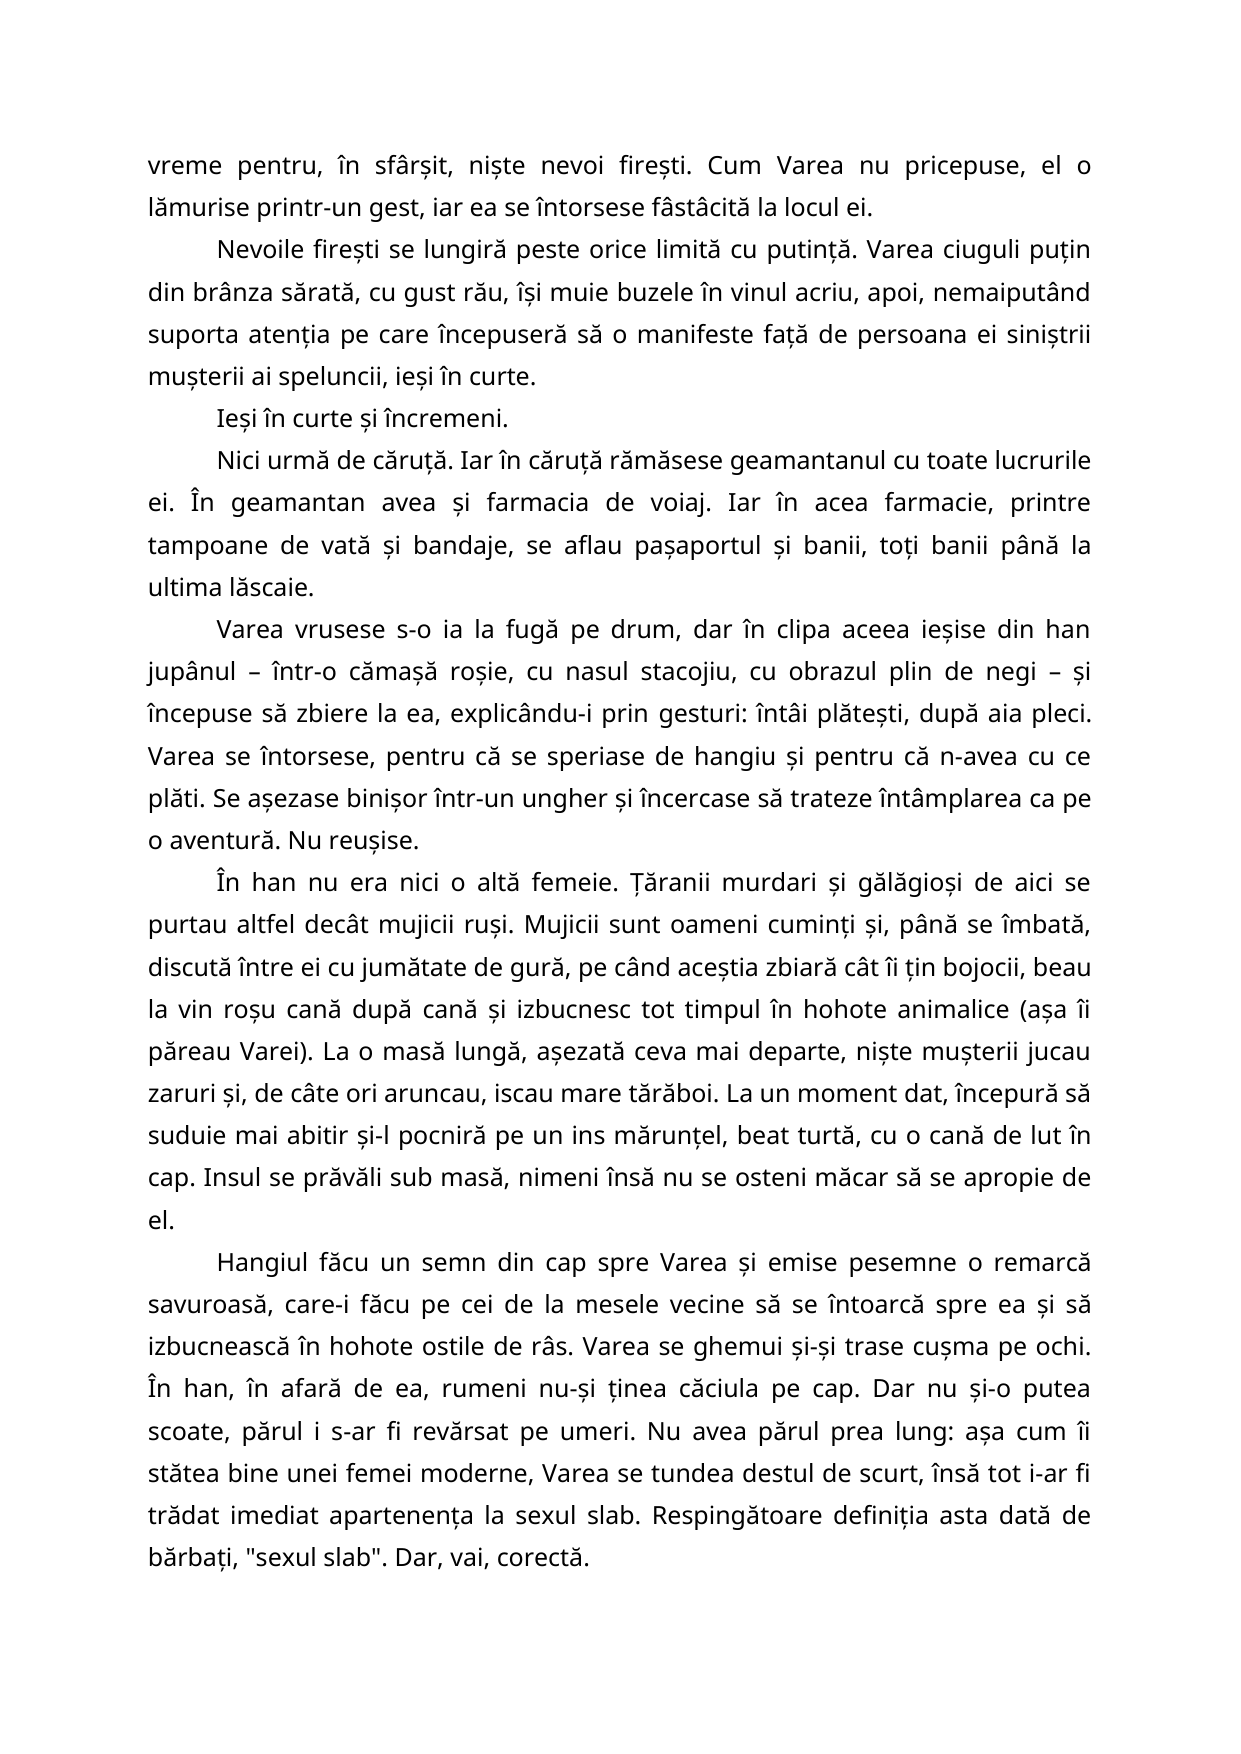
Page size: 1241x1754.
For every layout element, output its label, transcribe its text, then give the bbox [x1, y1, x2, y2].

text Nici urmă de căruţă. Iar în căruţă rămăsese geamantanul cu toate lucrurile ei. În geamantan avea şi farmacia de voiaj. Iar în acea farmacie, printre tampoane de vată şi bandaje, se aflau paşaportul şi banii, toţi banii până la ultima lăscaie. [148, 443, 1093, 603]
text Nevoile fireşti se lungiră peste orice limită cu putinţă. Varea ciuguli puţin din brânza sărată, cu gust rău, îşi muie buzele în vinul acriu, apoi, nemaiputând suporta atenţia pe care începuseră să o manifeste faţă de persoana ei siniştrii muşterii ai speluncii, ieşi în curte. [148, 232, 1093, 393]
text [148, 148, 1093, 224]
text Varea vrusese s-o ia la fugă pe drum, dar în clipa aceea ieşise din han jupânul – într-o cămaşă roşie, cu nasul stacojiu, cu obrazul plin de negi – şi începuse să zbiere la ea, explicându-i prin gesturi: întâi plăteşti, după aia pleci. Varea se întorsese, pentru că se speriase de hangiu şi pentru că n-avea cu ce plăti. Se aşezase binişor într-un ungher şi încercase să trateze întâmplarea ca pe o aventură. Nu reuşise. [148, 612, 1093, 857]
text În han nu era nici o altă femeie. Ţăranii murdari şi gălăgioşi de aici se purtau altfel decât mujicii ruşi. Mujicii sunt oameni cuminţi şi, până se îmbată, discută între ei cu jumătate de gură, pe când aceştia zbiară cât îi ţin bojocii, beau la vin roşu cană după cană şi izbucnesc tot timpul în hohote animalice (aşa îi păreau Varei). La o masă lungă, aşezată ceva mai departe, nişte muşterii jucau zaruri şi, de câte ori aruncau, iscau mare tărăboi. La un moment dat, începură să suduie mai abitir şi-l pocniră pe un ins mărunţel, beat turtă, cu o cană de lut în cap. Insul se prăvăli sub masă, nimeni însă nu se osteni măcar să se apropie de el. [148, 865, 1093, 1236]
text Ieşi în curte şi încremeni. [148, 401, 1093, 435]
text Hangiul făcu un semn din cap spre Varea şi emise pesemne o remarcă savuroasă, care-i făcu pe cei de la mesele vecine să se întoarcă spre ea şi să izbucnească în hohote ostile de râs. Varea se ghemui şi-şi trase cuşma pe ochi. În han, în afară de ea, rumeni nu-şi ţinea căciula pe cap. Dar nu şi-o putea scoate, părul i s-ar fi revărsat pe umeri. Nu avea părul prea lung: aşa cum îi stătea bine unei femei moderne, Varea se tundea destul de scurt, însă tot i-ar fi trădat imediat apartenenţa la sexul slab. Respingătoare definiţia asta dată de bărbaţi, "sexul slab". Dar, vai, corectă. [148, 1244, 1093, 1574]
